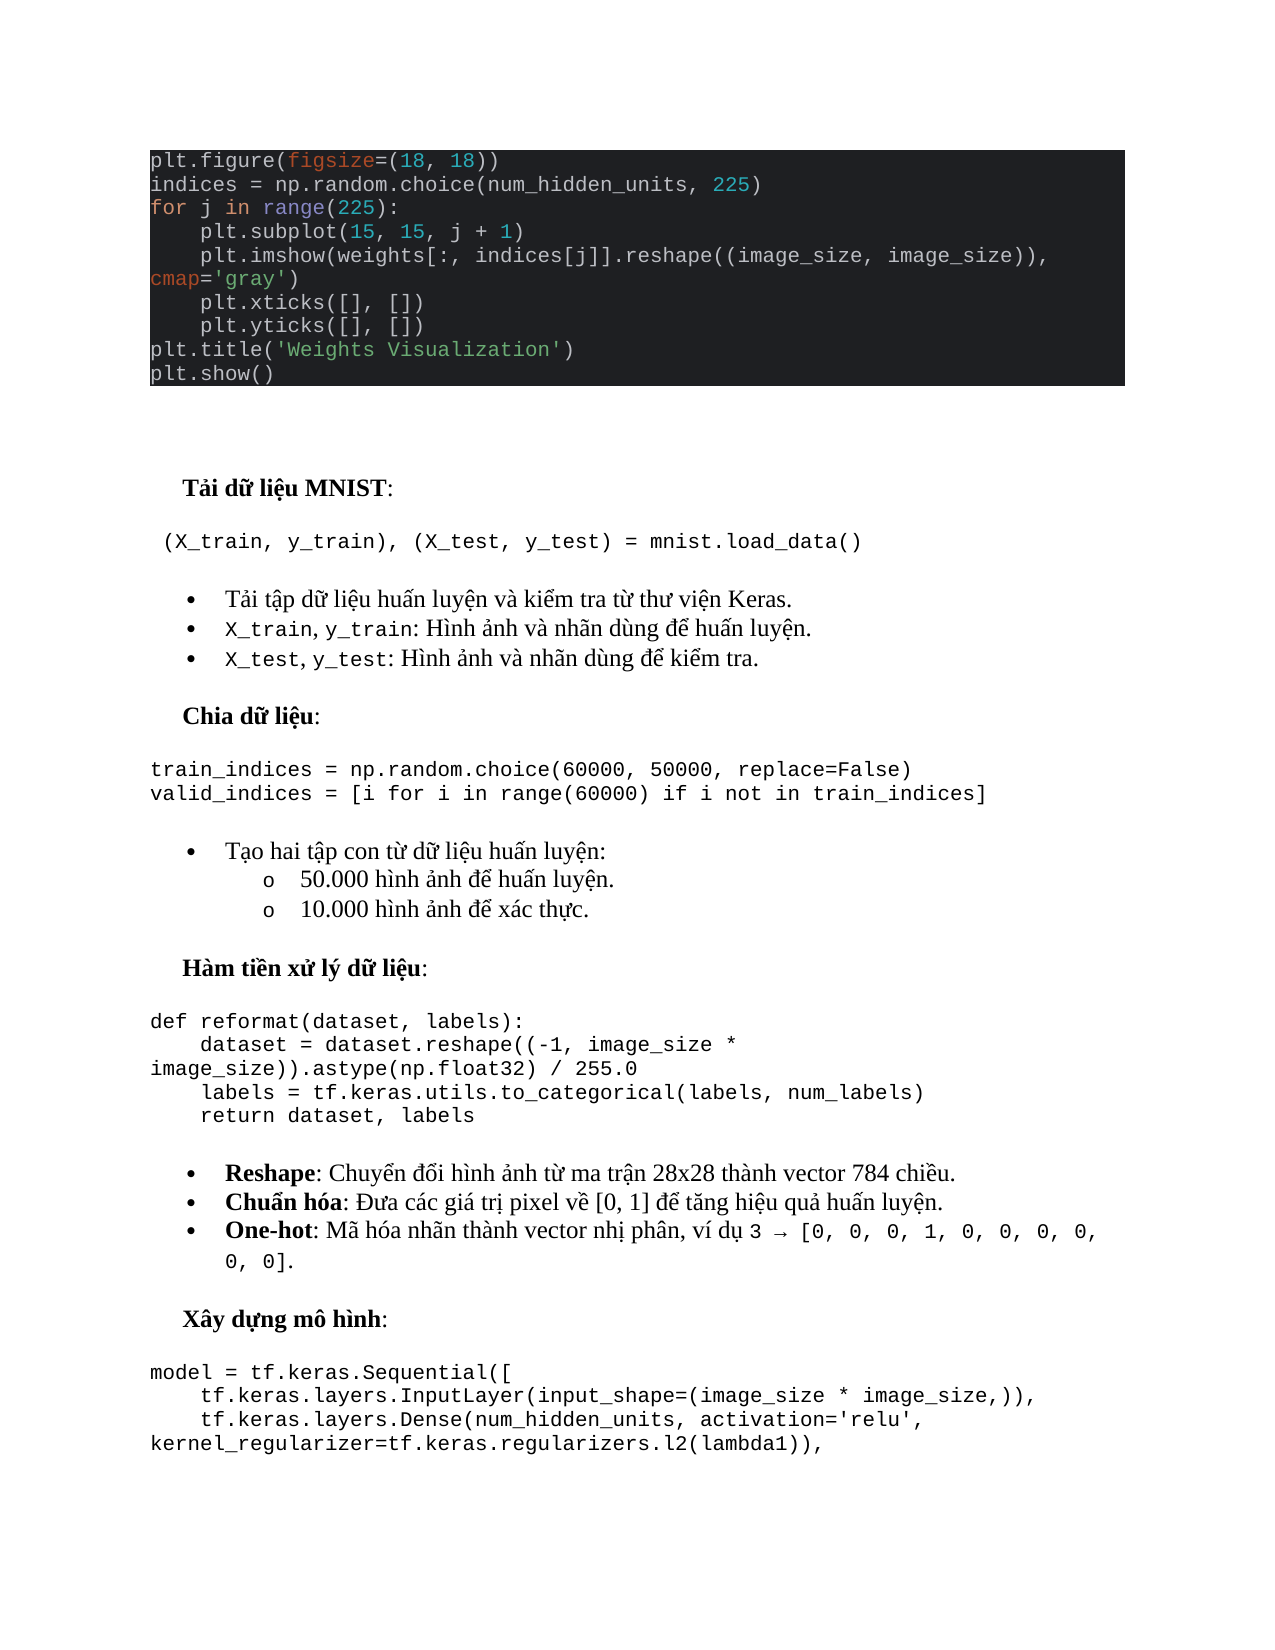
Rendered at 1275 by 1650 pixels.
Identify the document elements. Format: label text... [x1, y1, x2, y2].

text  Xây dựng mô hình: [150, 1304, 1125, 1333]
list Tạo hai tập con từ dữ liệu huấn luyện: [187, 836, 1125, 864]
text dataset = dataset.reshape((-1, image_size * image_size)).astype(np.float32) / 255.0 [150, 1034, 1125, 1082]
text return dataset, labels [150, 1105, 1125, 1129]
list Reshape: Chuyển đổi hình ảnh từ ma trận 28x28 thành vector 784 chiều. [187, 1158, 1125, 1187]
list X_test, y_test: Hình ảnh và nhãn dùng để kiểm tra. [187, 643, 1125, 672]
text  Hàm tiền xử lý dữ liệu: [150, 953, 1125, 982]
list 10.000 hình ảnh để xác thực. [262, 894, 1125, 924]
text tf.keras.layers.InputLayer(input_shape=(image_size * image_size,)), [150, 1386, 1125, 1409]
list 50.000 hình ảnh để huấn luyện. [262, 864, 1125, 894]
text tf.keras.layers.Dense(num_hidden_units, activation='relu', kernel_regularizer=tf.keras.regularizers.l2(lambda1)), [150, 1409, 1125, 1456]
text (X_train, y_train), (X_test, y_test) = mnist.load_data() [150, 531, 1125, 555]
text model = tf.keras.Sequential([ [150, 1362, 1125, 1386]
text valid_indices = [i for i in range(60000) if i not in train_indices] [150, 783, 1125, 807]
text  Tải dữ liệu MNIST: [150, 473, 1125, 502]
list One-hot: Mã hóa nhãn thành vector nhị phân, ví dụ 3 → [0, 0, 0, 1, 0, 0, 0, 0, 0, 0]. [187, 1216, 1125, 1275]
list X_train, y_train: Hình ảnh và nhãn dùng để huấn luyện. [187, 613, 1125, 643]
list Tải tập dữ liệu huấn luyện và kiểm tra từ thư viện Keras. [187, 584, 1125, 613]
text train_indices = np.random.choice(60000, 50000, replace=False) [150, 759, 1125, 783]
text  Chia dữ liệu: [150, 701, 1125, 730]
list Chuẩn hóa: Đưa các giá trị pixel về [0, 1] để tăng hiệu quả huấn luyện. [187, 1187, 1125, 1216]
text def reformat(dataset, labels): [150, 1011, 1125, 1034]
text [150, 150, 1125, 386]
text labels = tf.keras.utils.to_categorical(labels, num_labels) [150, 1082, 1125, 1105]
